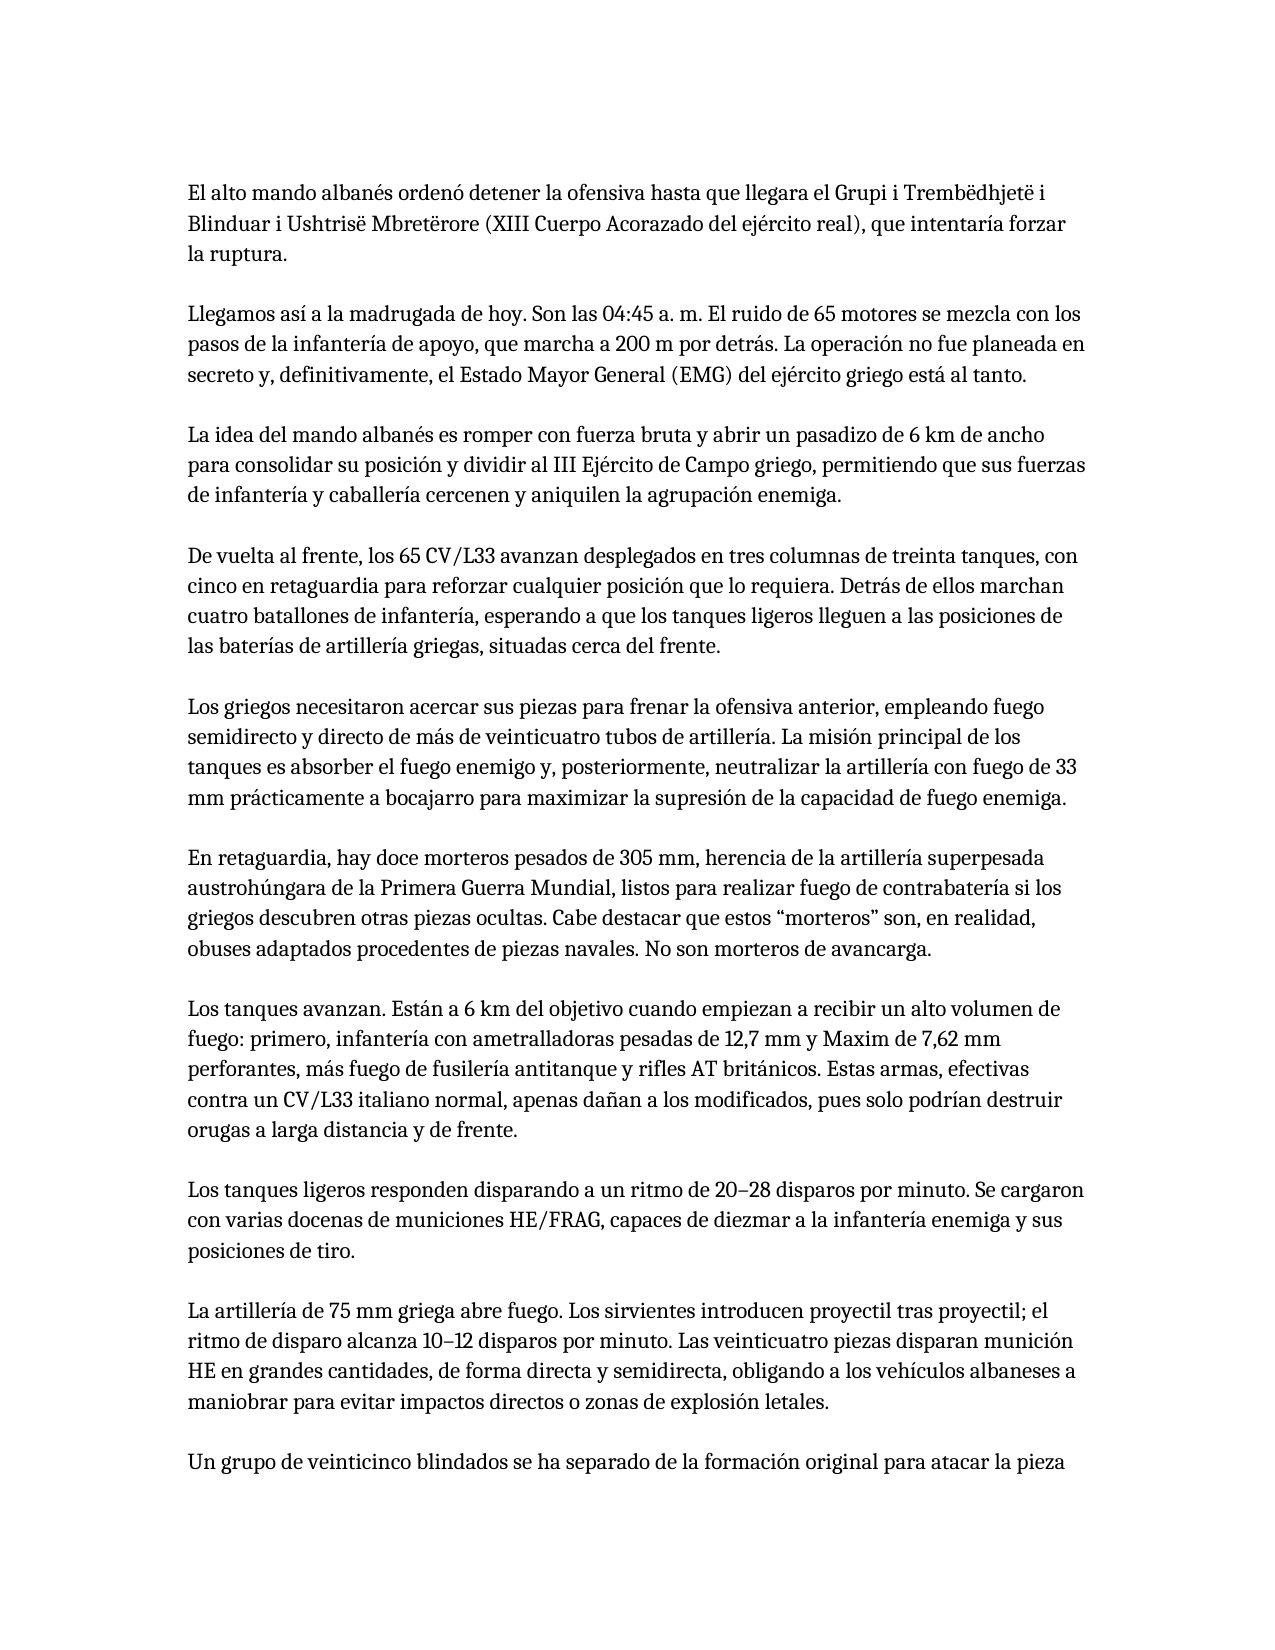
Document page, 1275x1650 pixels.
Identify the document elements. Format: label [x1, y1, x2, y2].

text [187, 150, 1087, 1475]
